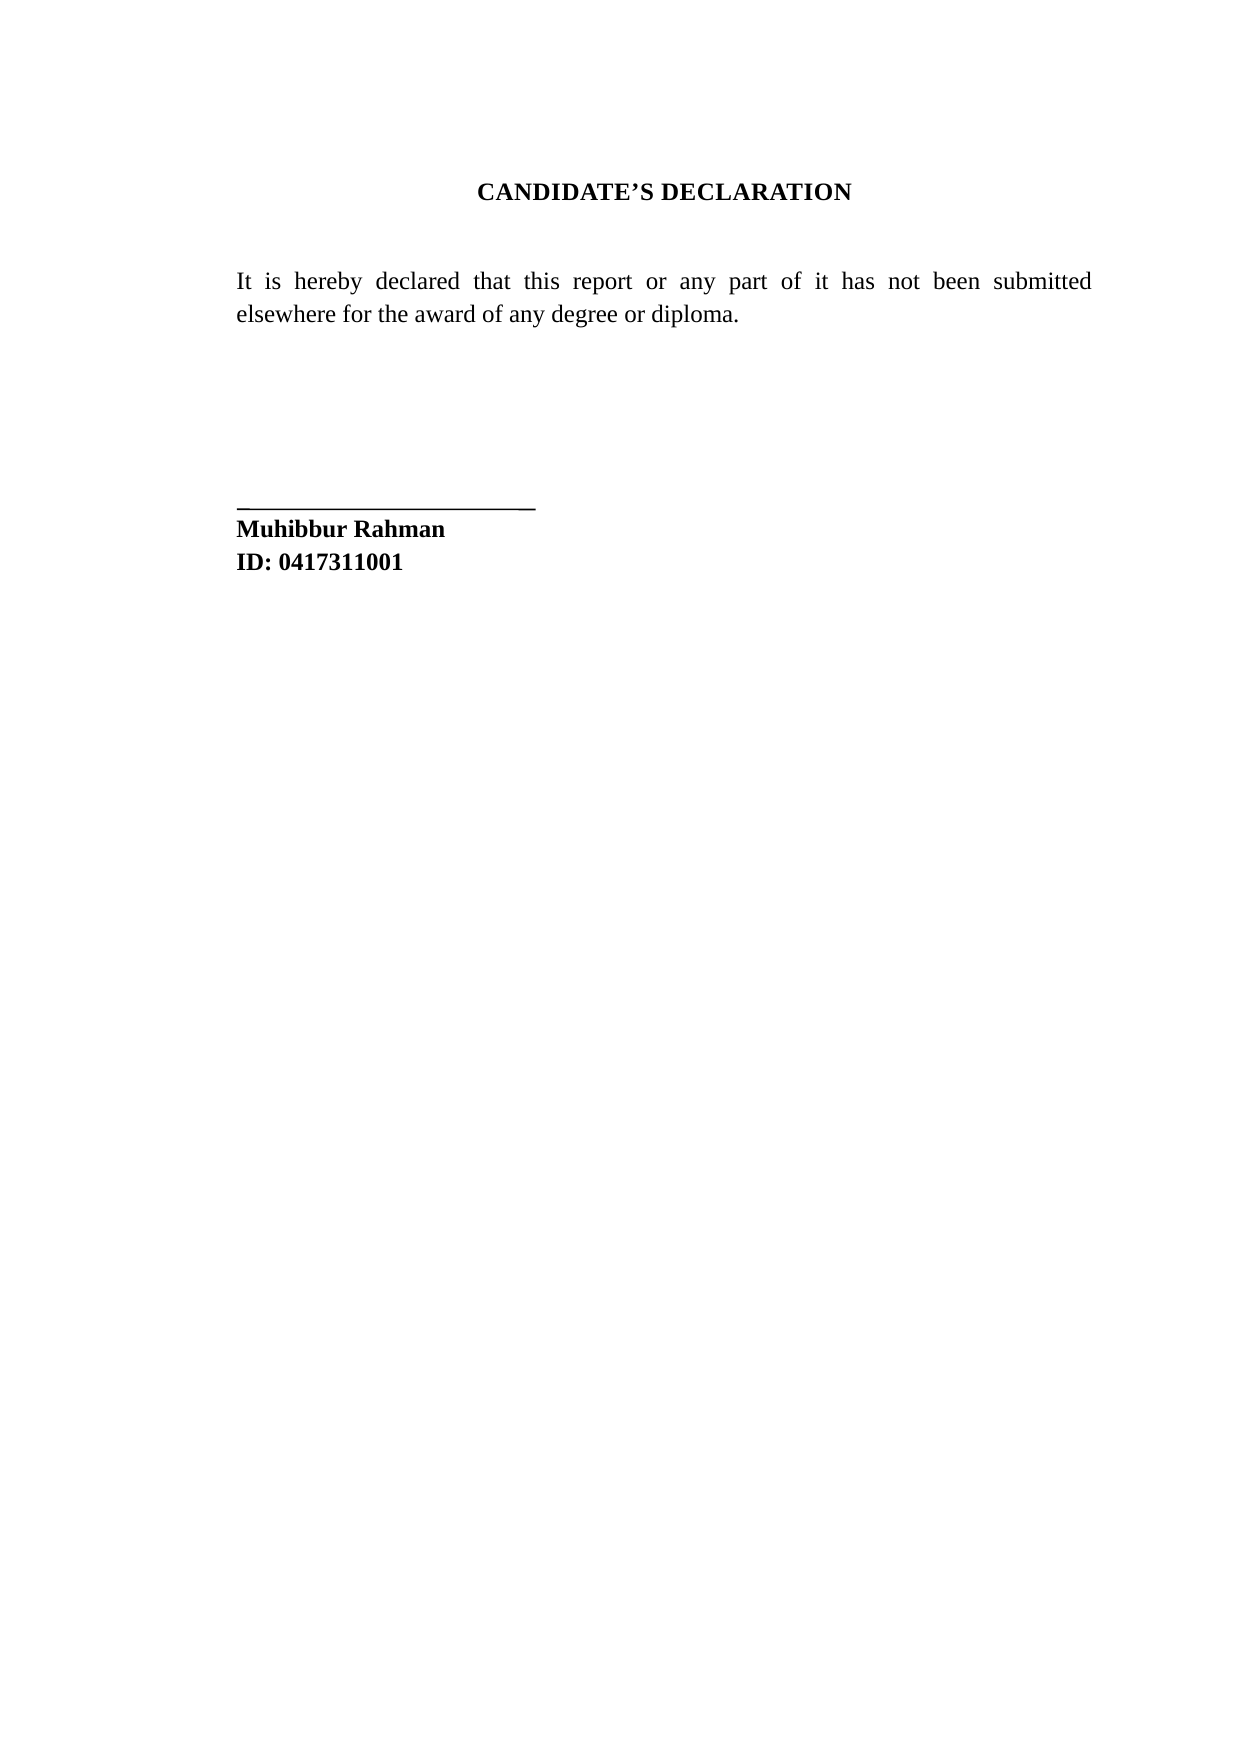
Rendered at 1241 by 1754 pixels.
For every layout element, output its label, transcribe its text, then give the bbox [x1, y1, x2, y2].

text ID: 0417311001 [236, 547, 1092, 576]
text Muhibbur Rahman [236, 514, 1092, 543]
text It is hereby declared that this report or any part of it has not been submitted elsewhere for the award of any degree or diploma. [236, 266, 1092, 328]
title CANDIDATE’S DECLARATION [236, 177, 1092, 206]
